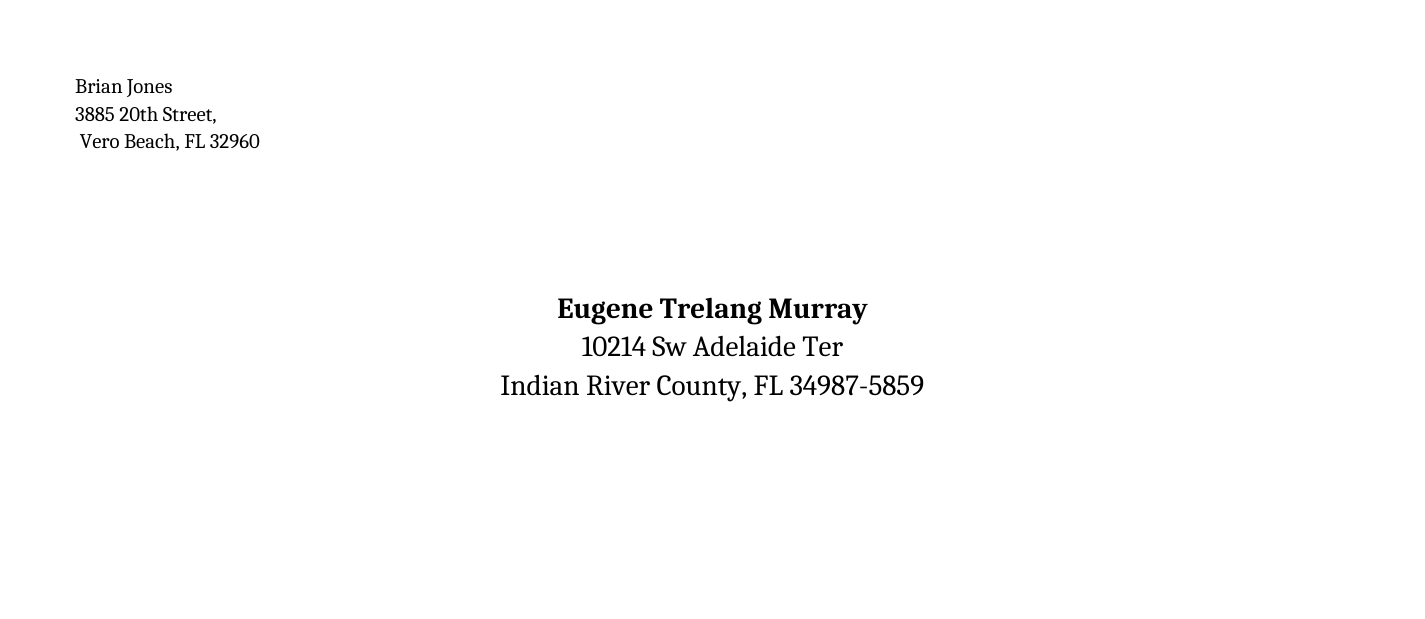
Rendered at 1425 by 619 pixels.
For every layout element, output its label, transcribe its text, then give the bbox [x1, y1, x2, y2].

text Eugene Trelang Murray 10214 Sw Adelaide Ter Indian River County, FL 34987-5859 [75, 292, 1350, 402]
text Brian Jones 3885 20th Street, Vero Beach, FL 32960 [75, 75, 1350, 154]
